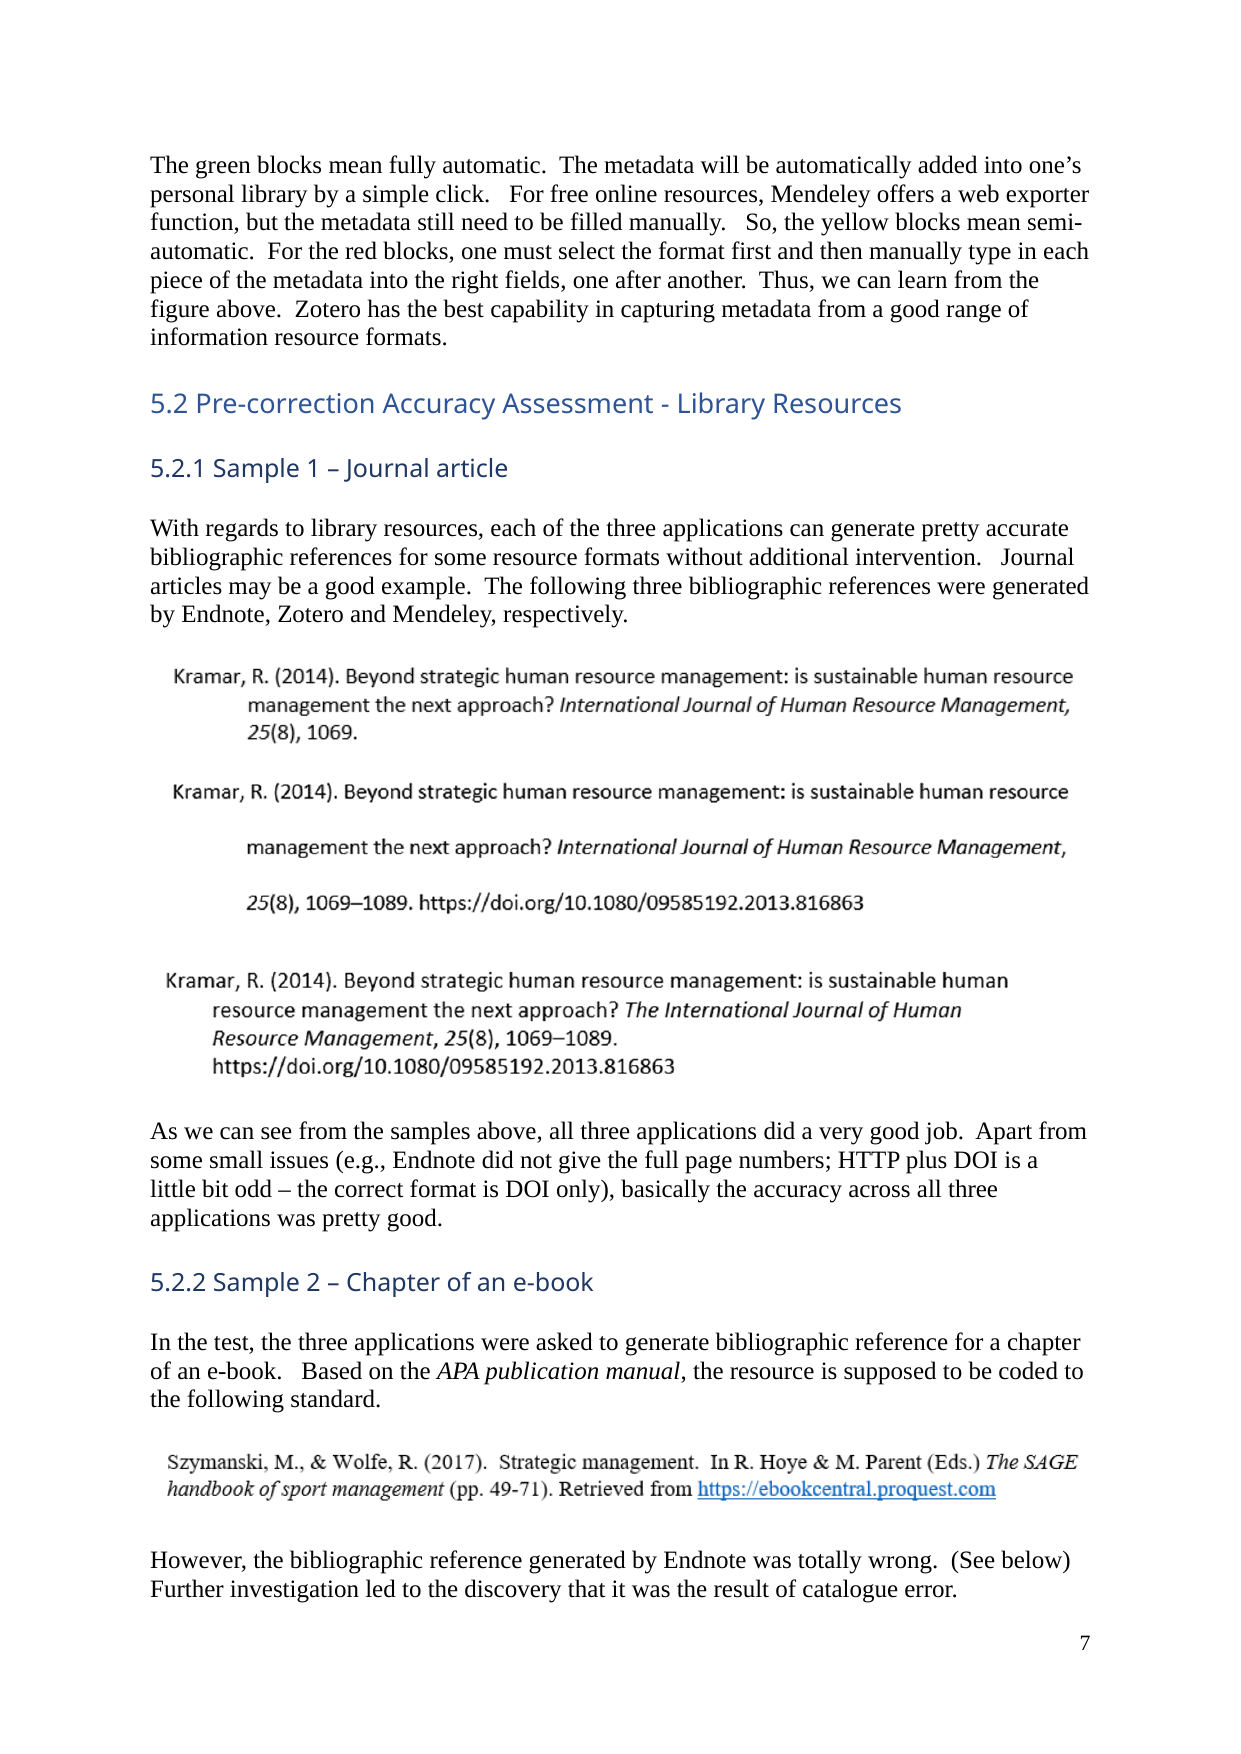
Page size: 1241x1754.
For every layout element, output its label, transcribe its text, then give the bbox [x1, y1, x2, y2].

text As we can see from the samples above, all three applications did a very good job. Apart from some small issues (e.g., Endnote did not give the full page numbers; HTTP plus DOI is a little bit odd – the correct format is DOI only), basically the accuracy across all three applications was pretty good. [150, 1116, 1090, 1231]
subtitle 5.2 Pre-correction Accuracy Assessment - Library Resources [150, 384, 1090, 421]
picture [150, 958, 1030, 1088]
subtitle 5.2.1 Sample 1 – Journal article [150, 450, 1090, 484]
picture [150, 657, 1091, 930]
text In the test, the three applications were asked to generate bibliographic reference for a chapter of an e-book. Based on the APA publication manual, the resource is supposed to be coded to the following standard. [150, 1327, 1090, 1413]
subtitle 5.2.2 Sample 2 – Chapter of an e-book [150, 1264, 1090, 1298]
text The green blocks mean fully automatic. The metadata will be automatically added into one’s personal library by a simple click. For free online resources, Mendeley offers a web exporter function, but the metadata still need to be filled manually. So, the yellow blocks mean semi-automatic. For the red blocks, one must select the format first and then manually type in each piece of the metadata into the right fields, one after another. Thus, we can learn from the figure above. Zotero has the best capability in capturing metadata from a good range of information resource formats. [150, 150, 1090, 351]
picture [150, 1442, 1091, 1517]
text However, the bibliographic reference generated by Endnote was totally wrong. (See below) Further investigation led to the discovery that it was the result of catalogue error. [150, 1545, 1090, 1603]
text With regards to library resources, each of the three applications can generate pretty accurate bibliographic references for some resource formats without additional intervention. Journal articles may be a good example. The following three bibliographic references were generated by Endnote, Zotero and Mendeley, respectively. [150, 513, 1090, 628]
